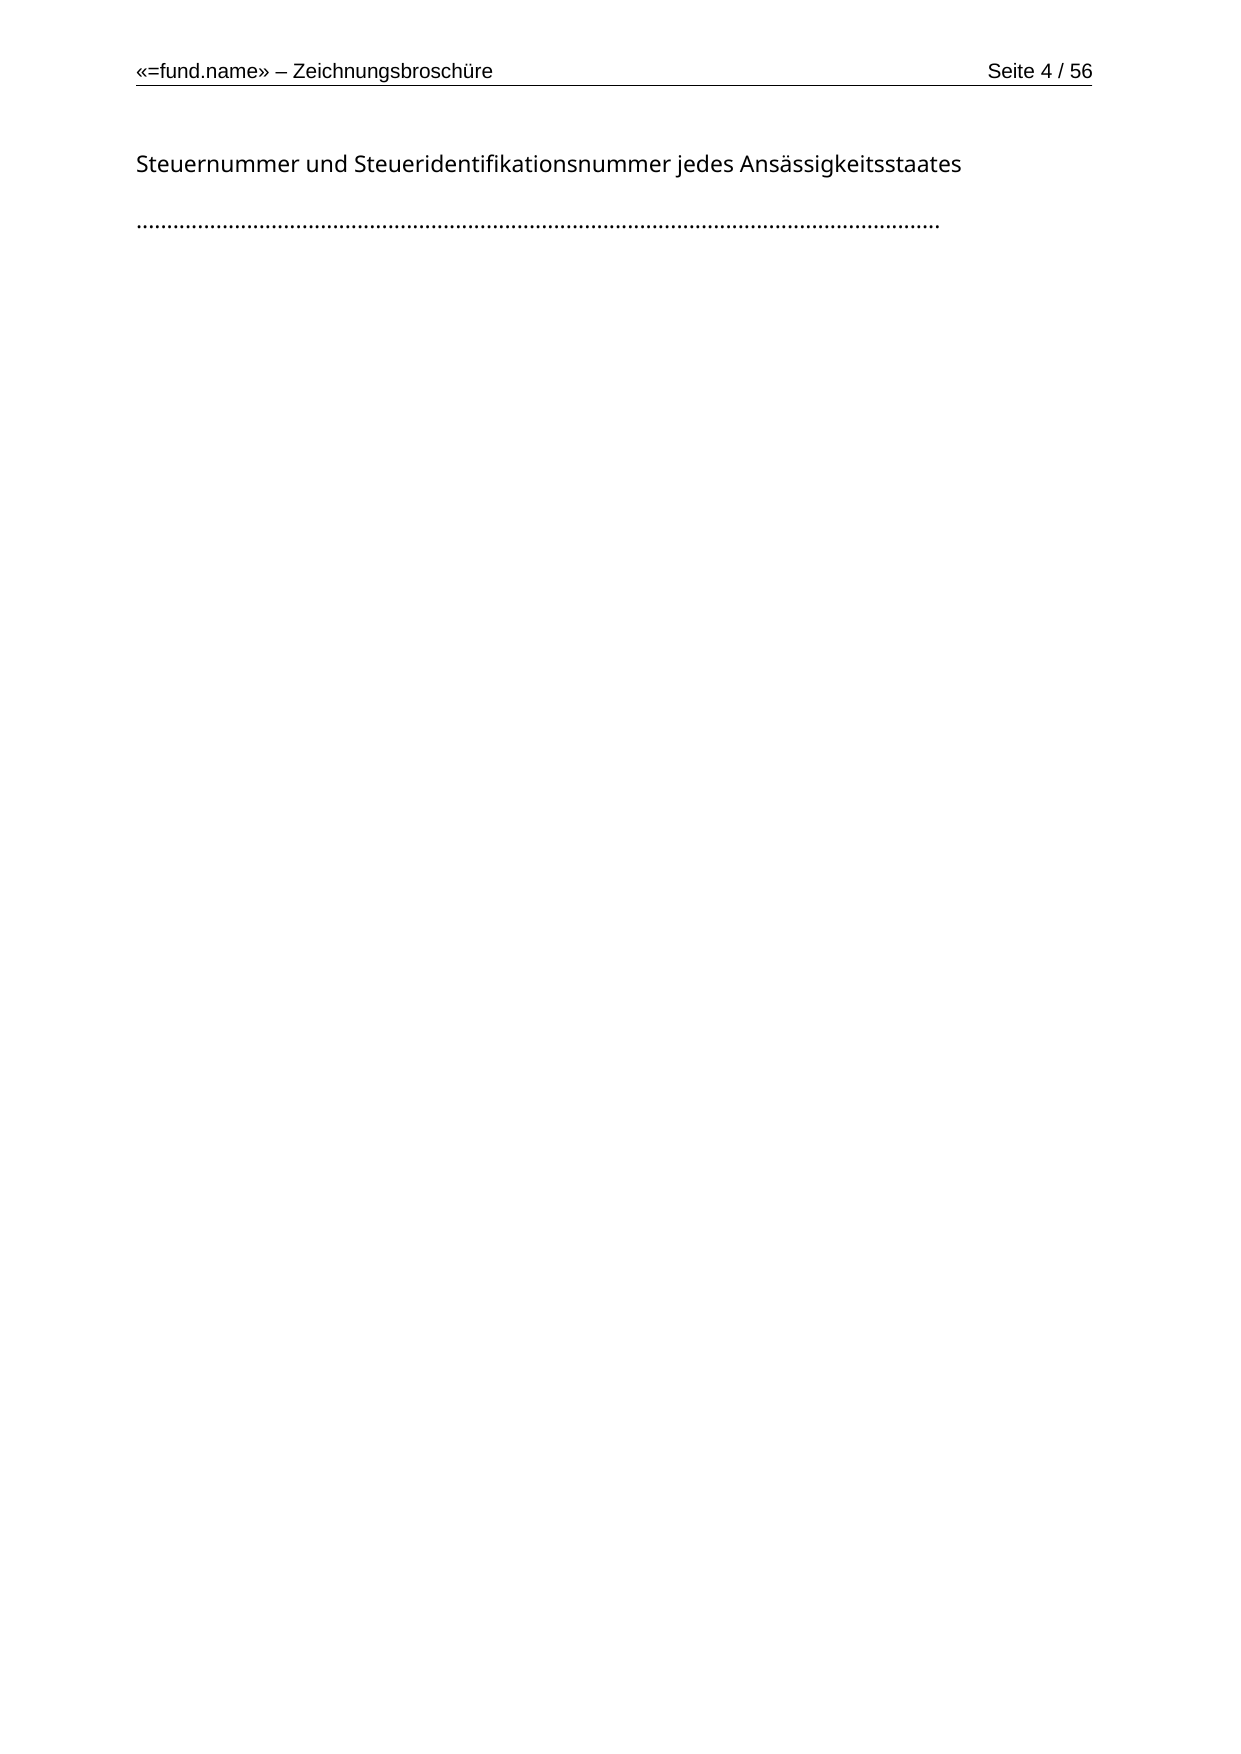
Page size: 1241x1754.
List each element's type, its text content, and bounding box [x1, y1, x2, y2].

text ................................................................................................................................... [136, 204, 1092, 235]
text Steuernummer und Steueridentifikationsnummer jedes Ansässigkeitsstaates [136, 148, 1092, 179]
